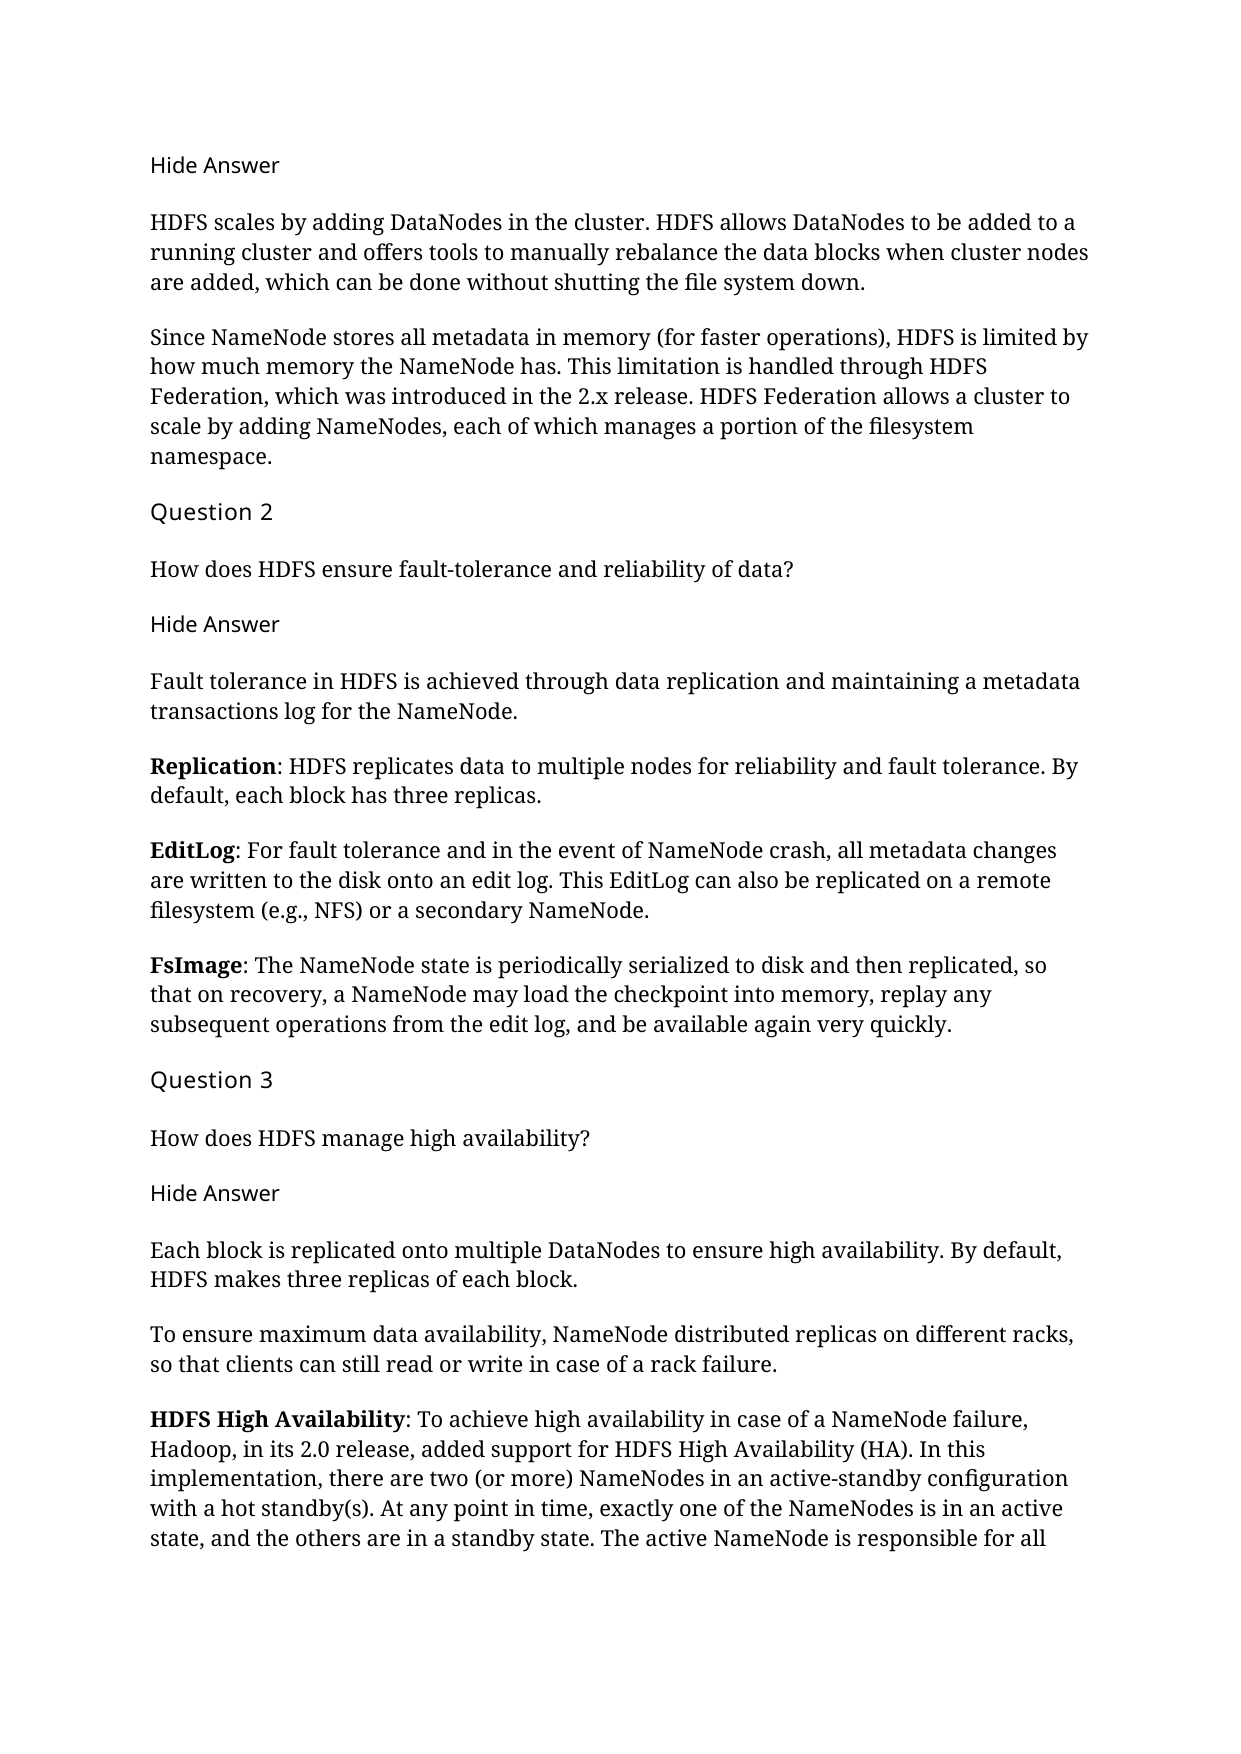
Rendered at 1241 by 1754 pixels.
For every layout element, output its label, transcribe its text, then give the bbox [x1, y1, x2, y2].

text Hide Answer [150, 609, 1090, 639]
subtitle Question 3 [150, 1064, 1090, 1095]
text HDFS scales by adding DataNodes in the cluster. HDFS allows DataNodes to be added to a running cluster and offers tools to manually rebalance the data blocks when cluster nodes are added, which can be done without shutting the file system down. [150, 207, 1090, 296]
text FsImage: The NameNode state is periodically serialized to disk and then replicated, so that on recovery, a NameNode may load the checkpoint into memory, replay any subsequent operations from the edit log, and be available again very quickly. [150, 949, 1090, 1039]
text Each block is replicated onto multiple DataNodes to ensure high availability. By default, HDFS makes three replicas of each block. [150, 1234, 1090, 1294]
text Hide Answer [150, 150, 1090, 180]
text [150, 1404, 1090, 1553]
text Replication: HDFS replicates data to multiple nodes for reliability and fault tolerance. By default, each block has three replicas. [150, 751, 1090, 810]
text Since NameNode stores all metadata in memory (for faster operations), HDFS is limited by how much memory the NameNode has. This limitation is handled through HDFS Federation, which was introduced in the 2.x release. HDFS Federation allows a cluster to scale by adding NameNodes, each of which manages a portion of the filesystem namespace. [150, 321, 1090, 470]
text To ensure maximum data availability, NameNode distributed replicas on different racks, so that clients can still read or write in case of a rack failure. [150, 1319, 1090, 1379]
text How does HDFS manage high availability? [150, 1123, 1090, 1152]
text Hide Answer [150, 1177, 1090, 1207]
text How does HDFS ensure fault-tolerance and reliability of data? [150, 554, 1090, 584]
subtitle Question 2 [150, 495, 1090, 527]
text Fault tolerance in HDFS is achieved through data replication and maintaining a metadata transactions log for the NameNode. [150, 666, 1090, 726]
text EditLog: For fault tolerance and in the event of NameNode crash, all metadata changes are written to the disk onto an edit log. This EditLog can also be replicated on a remote filesystem (e.g., NFS) or a secondary NameNode. [150, 835, 1090, 924]
